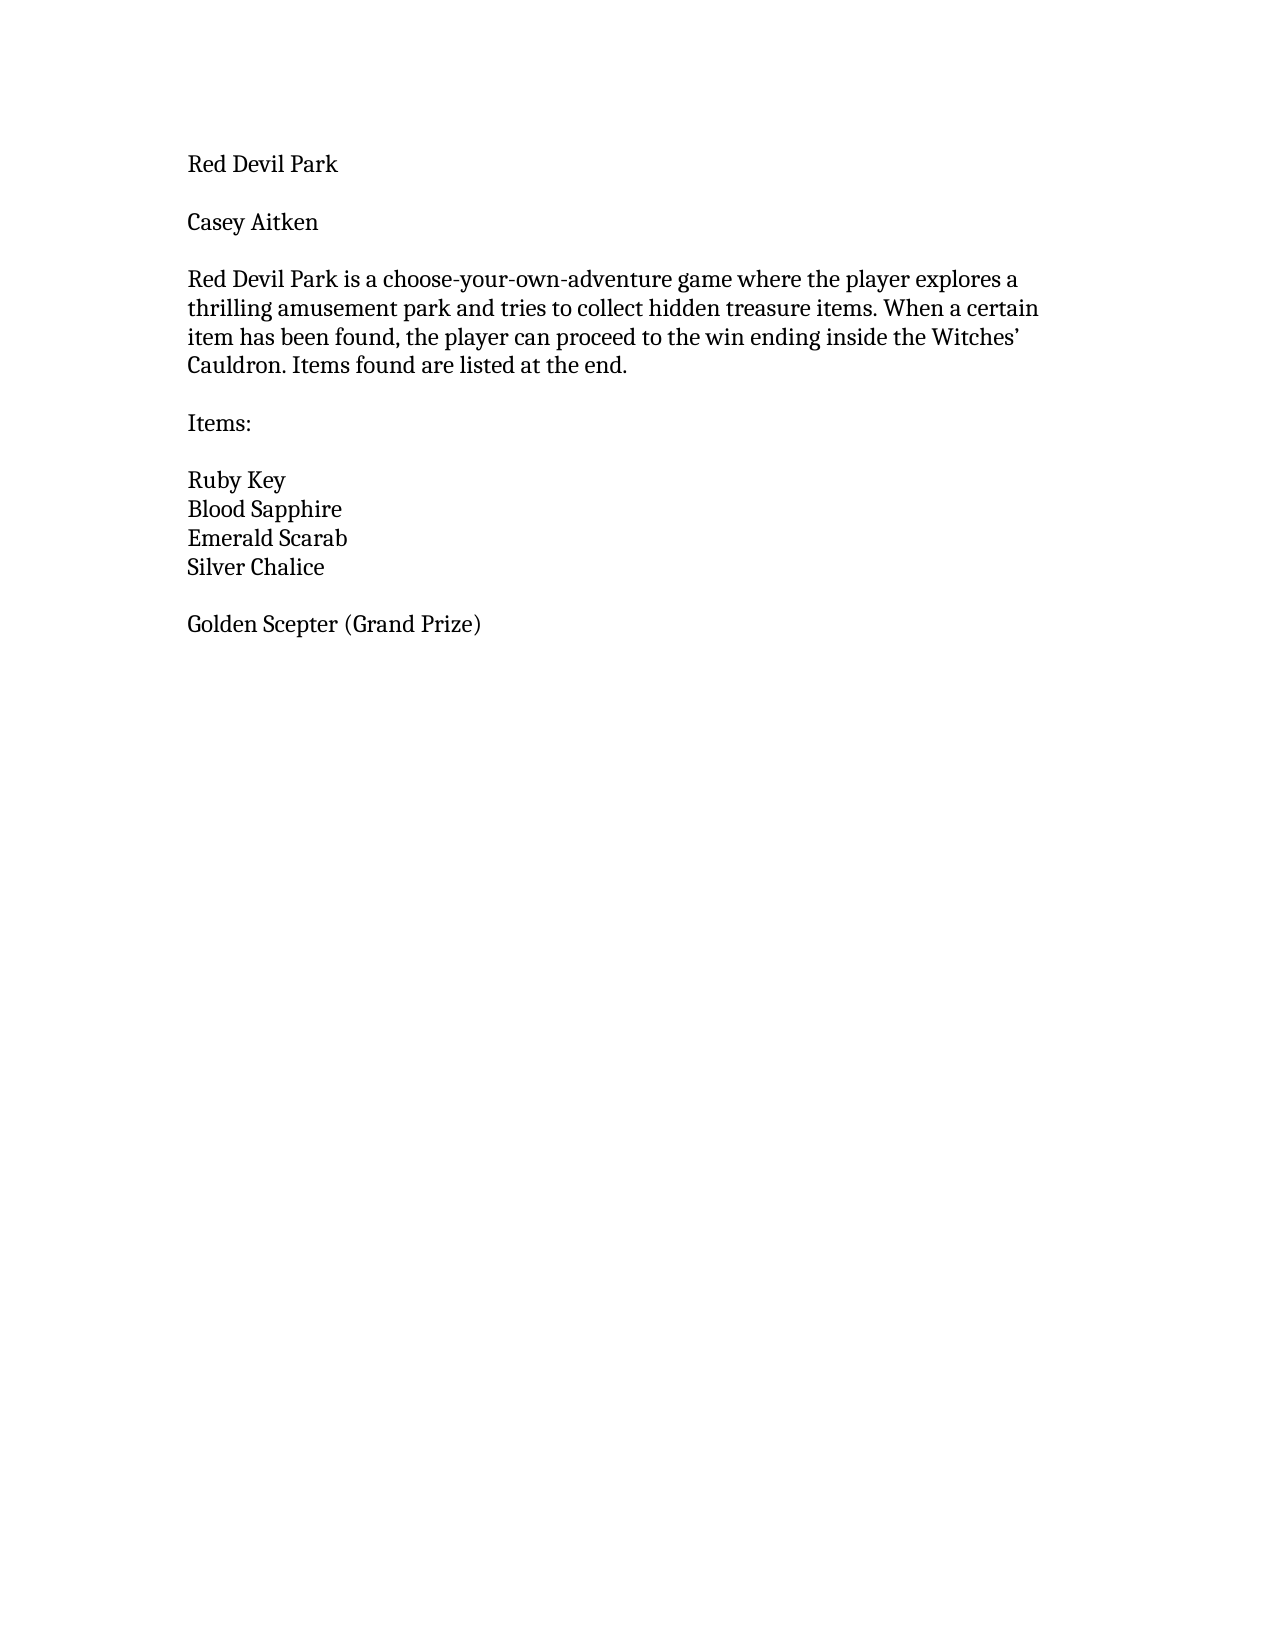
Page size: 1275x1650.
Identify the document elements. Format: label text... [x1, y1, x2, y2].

text Casey Aitken [187, 207, 1087, 236]
text Silver Chalice [187, 552, 1087, 581]
text Golden Scepter (Grand Prize) [187, 610, 1087, 639]
text Ruby Key [187, 466, 1087, 495]
text Emerald Scarab [187, 524, 1087, 552]
text Blood Sapphire [187, 495, 1087, 524]
text Red Devil Park is a choose-your-own-adventure game where the player explores a thrilling amusement park and tries to collect hidden treasure items. When a certain item has been found, the player can proceed to the win ending inside the Witches’ Cauldron. Items found are listed at the end. [187, 265, 1087, 380]
text Red Devil Park [187, 150, 1087, 179]
text Items: [187, 409, 1087, 437]
